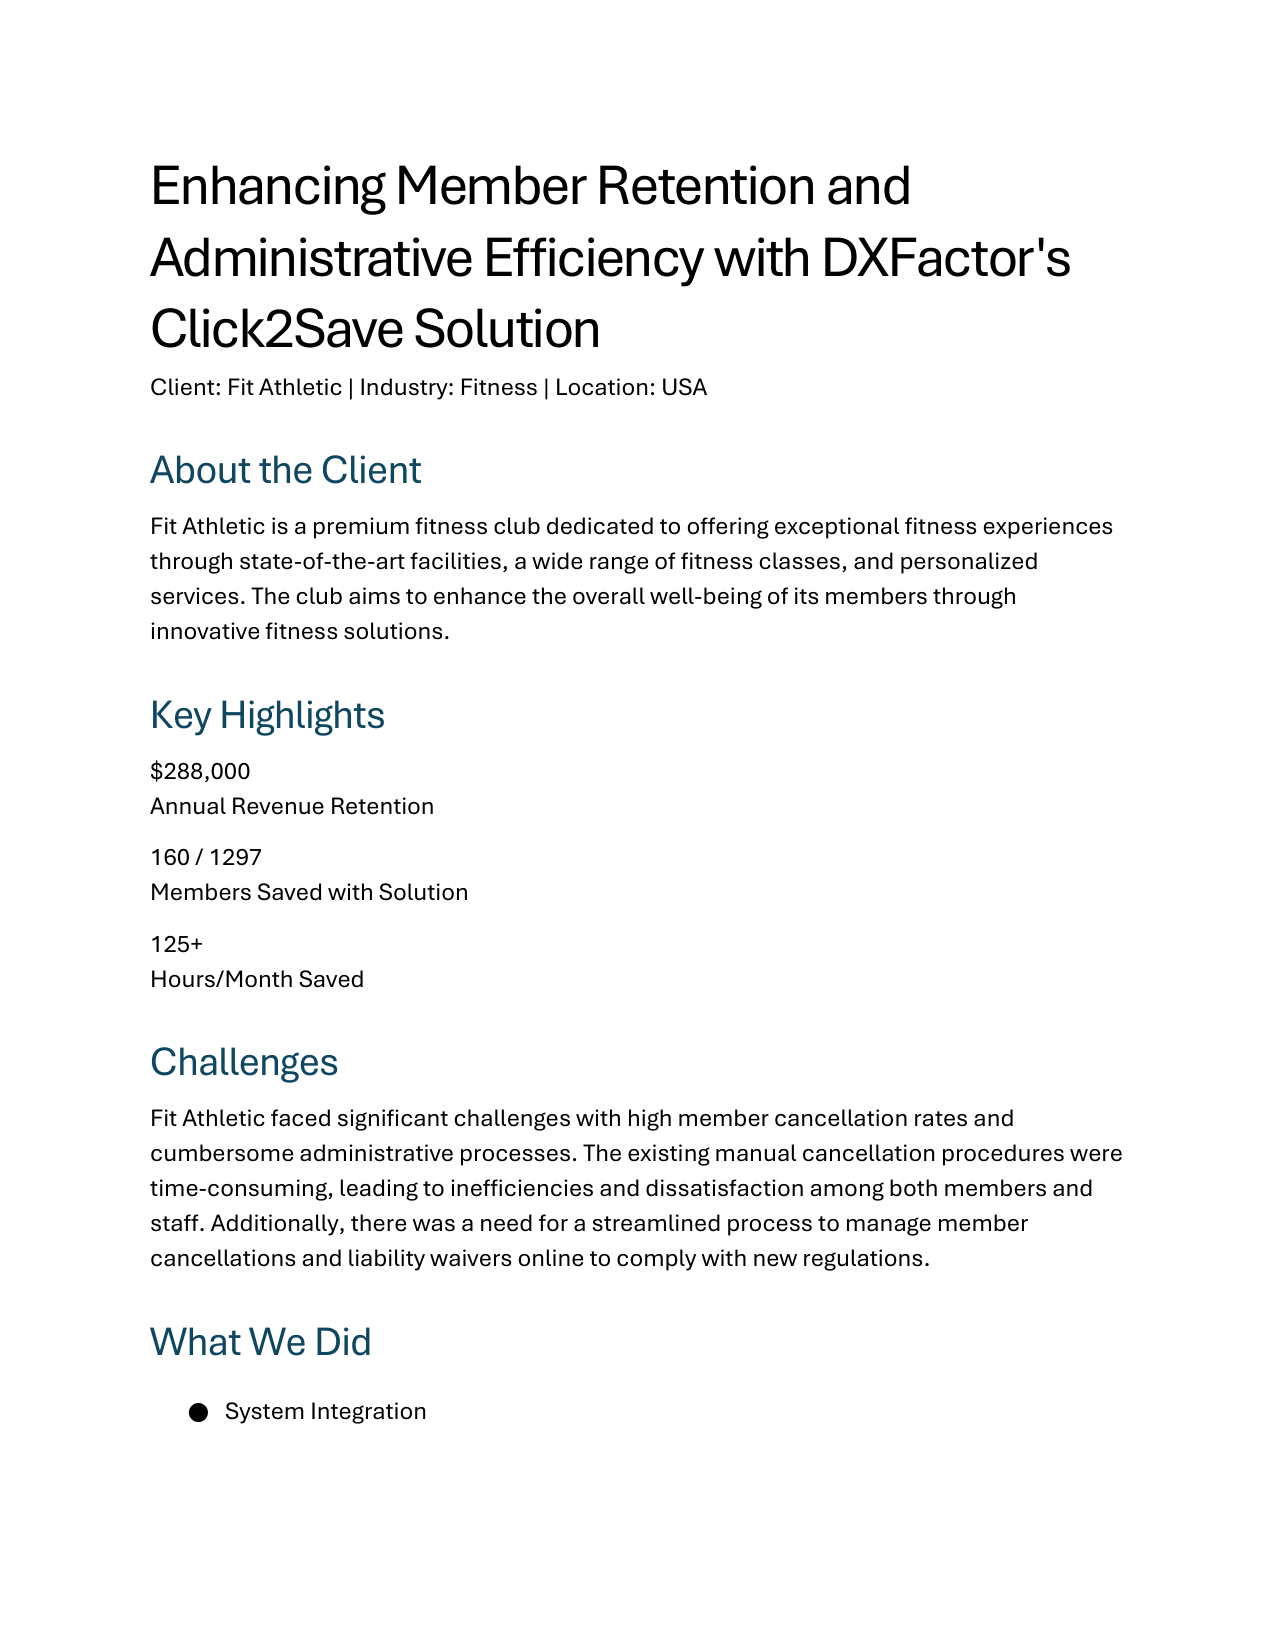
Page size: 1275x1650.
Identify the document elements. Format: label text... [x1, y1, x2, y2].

text Fit Athletic faced significant challenges with high member cancellation rates and cumbersome administrative processes. The existing manual cancellation procedures were time-consuming, leading to inefficiencies and dissatisfaction among both members and staff. Additionally, there was a need for a streamlined process to manage member cancellations and liability waivers online to comply with new regulations. [150, 1103, 1125, 1274]
text Fit Athletic is a premium fitness club dedicated to offering exceptional fitness experiences through state-of-the-art facilities, a wide range of fitness classes, and personalized services. The club aims to enhance the overall well-being of its members through innovative fitness solutions. [150, 511, 1125, 647]
subtitle About the Client [150, 444, 1125, 495]
text $288,000 Annual Revenue Retention [150, 756, 1125, 821]
list System Integration [187, 1382, 1125, 1434]
title Enhancing Member Retention and Administrative Efficiency with DXFactor's Click2Save Solution [150, 150, 1125, 364]
subtitle What We Did [150, 1316, 1125, 1367]
text 125+ Hours/Month Saved [150, 929, 1125, 994]
text Client: Fit Athletic | Industry: Fitness | Location: USA [150, 372, 1125, 403]
subtitle Challenges [150, 1036, 1125, 1087]
subtitle Key Highlights [150, 689, 1125, 740]
text 160 / 1297 Members Saved with Solution [150, 842, 1125, 908]
